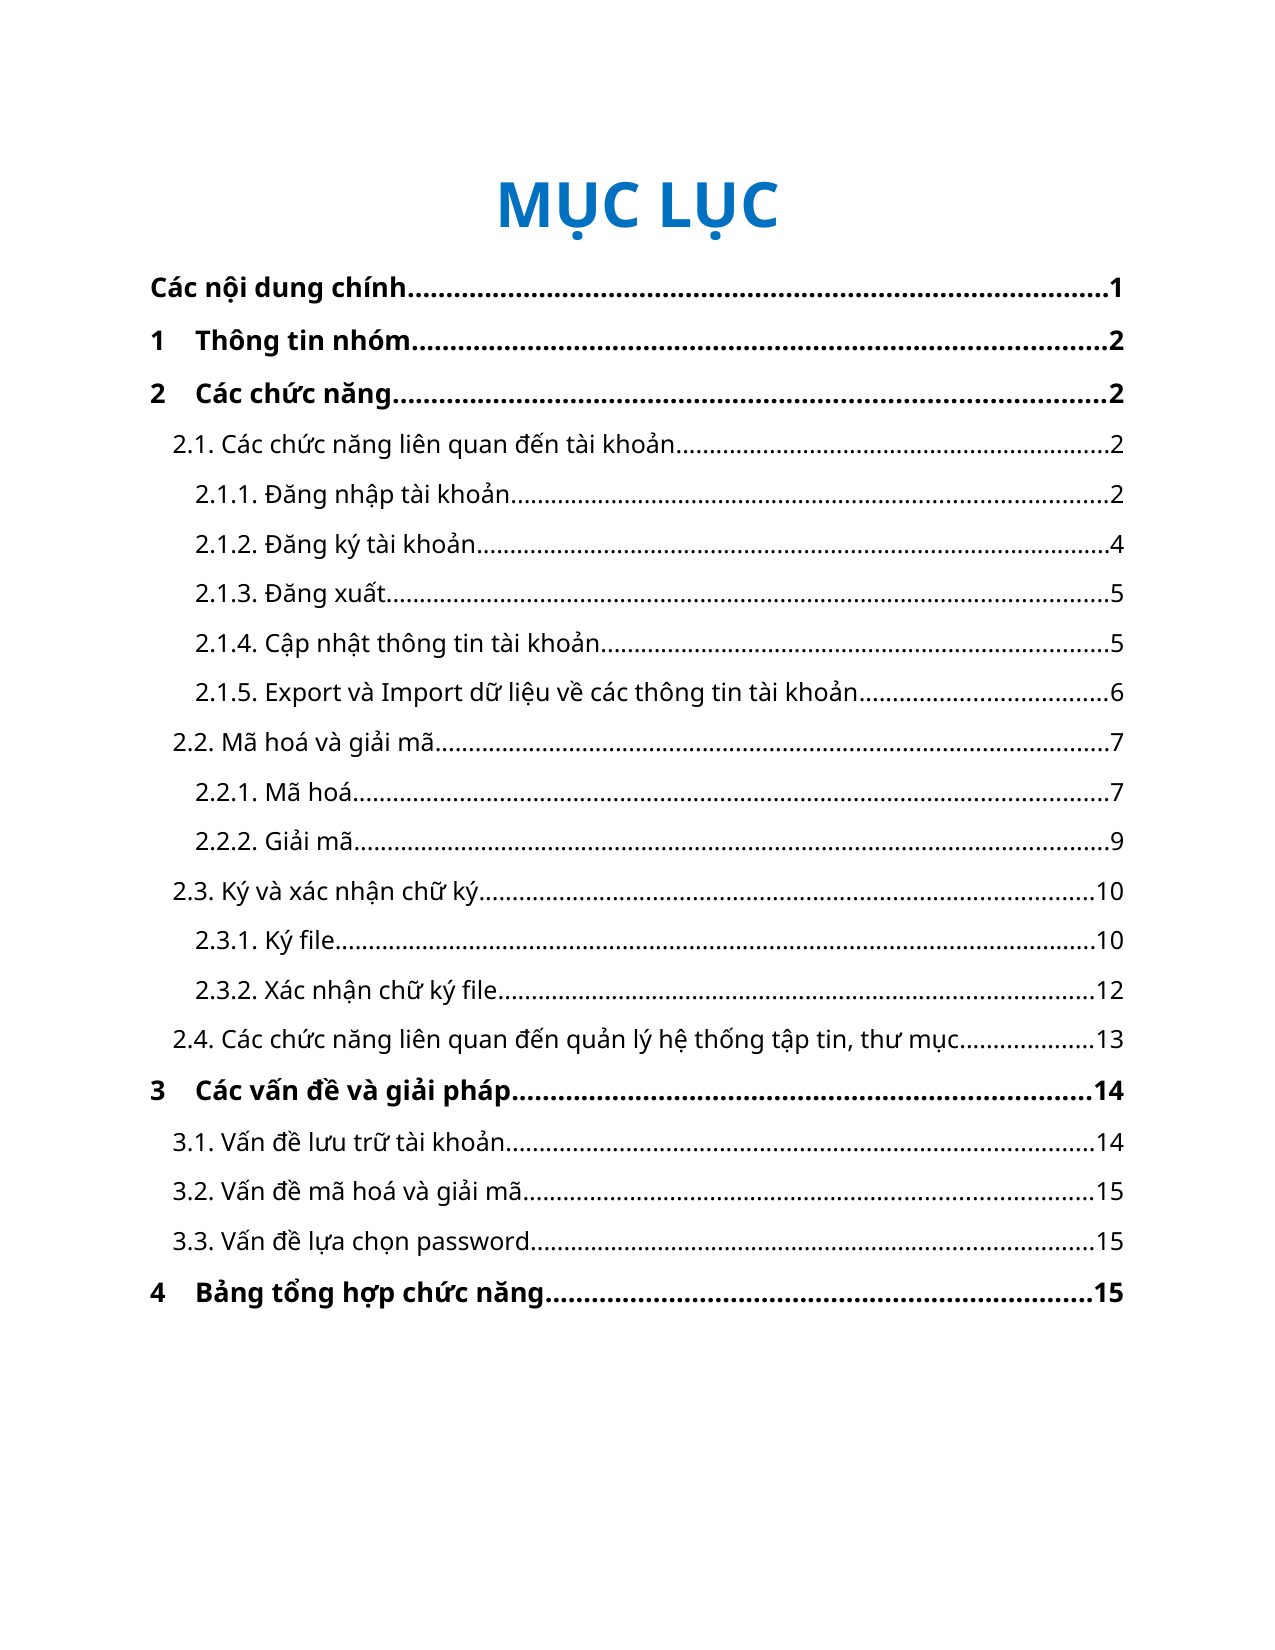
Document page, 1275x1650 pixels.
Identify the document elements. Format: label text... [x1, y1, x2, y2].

text 1 Thông tin nhóm 2 [150, 321, 1125, 358]
text 4 Bảng tổng hợp chức năng 15 [150, 1273, 1125, 1310]
text 3.2. Vấn đề mã hoá và giải mã 15 [172, 1174, 1125, 1208]
text MỤC LỤC [150, 160, 1125, 246]
text 2.2.1. Mã hoá 7 [195, 774, 1125, 808]
text 3.3. Vấn đề lựa chọn password 15 [172, 1224, 1125, 1258]
text 2.1.4. Cập nhật thông tin tài khoản 5 [195, 625, 1125, 659]
text 2.1. Các chức năng liên quan đến tài khoản 2 [172, 427, 1125, 461]
text 2 Các chức năng 2 [150, 374, 1125, 411]
text 2.1.5. Export và Import dữ liệu về các thông tin tài khoản 6 [195, 675, 1125, 709]
text 2.3.2. Xác nhận chữ ký file 12 [195, 972, 1125, 1007]
text 2.1.2. Đăng ký tài khoản 4 [195, 526, 1125, 560]
text 2.4. Các chức năng liên quan đến quản lý hệ thống tập tin, thư mục 13 [172, 1022, 1125, 1056]
text 2.1.3. Đăng xuất 5 [195, 576, 1125, 610]
text 2.1.1. Đăng nhập tài khoản 2 [195, 477, 1125, 511]
text 3 Các vấn đề và giải pháp 14 [150, 1072, 1125, 1108]
text 2.2. Mã hoá và giải mã 7 [172, 724, 1125, 759]
text 2.3.1. Ký file 10 [195, 923, 1125, 957]
text 2.2.2. Giải mã 9 [195, 824, 1125, 858]
text 3.1. Vấn đề lưu trữ tài khoản 14 [172, 1124, 1125, 1158]
text Các nội dung chính 1 [150, 269, 1125, 306]
text 2.3. Ký và xác nhận chữ ký 10 [172, 873, 1125, 907]
